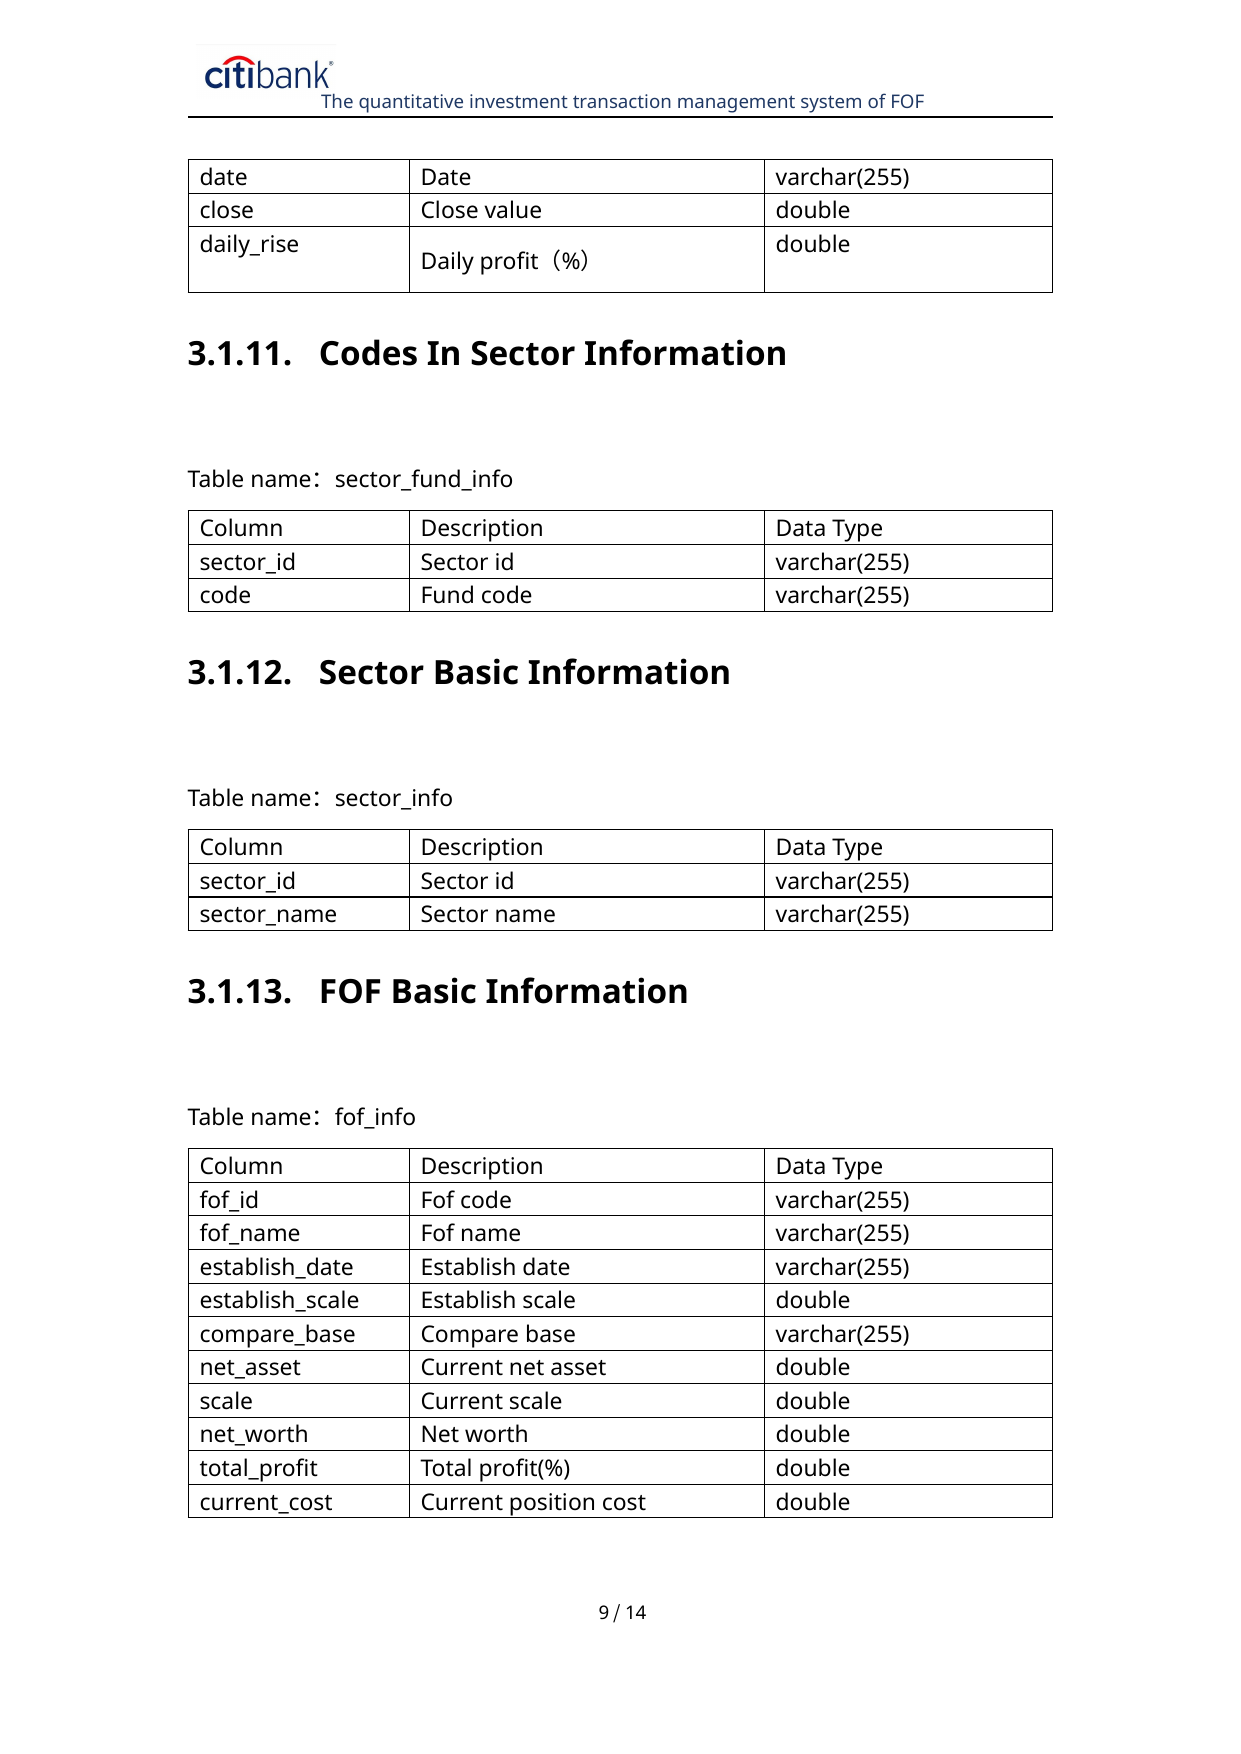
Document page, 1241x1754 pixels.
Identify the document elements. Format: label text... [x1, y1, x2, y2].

table_cell Fund code [410, 579, 764, 611]
table_cell varchar(255) [765, 545, 1052, 577]
table_cell Current net asset [410, 1351, 764, 1383]
table_cell double [765, 1384, 1052, 1417]
table_cell varchar(255) [765, 1250, 1052, 1282]
picture [195, 44, 337, 99]
table_cell Date [410, 160, 764, 192]
table_cell Current scale [410, 1384, 764, 1417]
table_cell close [189, 194, 409, 226]
table_cell double [765, 1418, 1052, 1450]
table_cell establish_date [189, 1250, 409, 1282]
table_header Description [410, 830, 764, 863]
subtitle Codes In Sector Information [187, 320, 1053, 385]
table_header Data Type [765, 1149, 1052, 1182]
table_cell net_worth [189, 1418, 409, 1450]
table_header Description [410, 511, 764, 544]
table_cell Net worth [410, 1418, 764, 1450]
table_cell varchar(255) [765, 864, 1052, 896]
table_cell varchar(255) [765, 898, 1052, 930]
table_cell compare_base [189, 1317, 409, 1349]
table_cell Sector name [410, 898, 764, 930]
text Table name：sector_info [187, 764, 1053, 829]
table_cell Current position cost [410, 1485, 764, 1517]
table_cell sector_id [189, 545, 409, 577]
table_cell scale [189, 1384, 409, 1417]
table_cell varchar(255) [765, 1317, 1052, 1349]
table_cell Daily profit（%） [410, 227, 764, 292]
table_cell date [189, 160, 409, 192]
table_cell Sector id [410, 864, 764, 896]
table_cell varchar(255) [765, 579, 1052, 611]
subtitle FOF Basic Information [187, 958, 1053, 1023]
table_header Column [189, 511, 409, 544]
table_cell double [765, 1485, 1052, 1517]
table_cell Compare base [410, 1317, 764, 1349]
table_cell varchar(255) [765, 1216, 1052, 1249]
table_cell Establish date [410, 1250, 764, 1282]
table_cell double [765, 194, 1052, 226]
table_header Data Type [765, 830, 1052, 863]
table_cell daily_rise [189, 227, 409, 292]
table_cell establish_scale [189, 1284, 409, 1316]
table_cell Establish scale [410, 1284, 764, 1316]
table_cell total_profit [189, 1451, 409, 1484]
table_header Column [189, 830, 409, 863]
table_cell Total profit(%) [410, 1451, 764, 1484]
table_cell varchar(255) [765, 160, 1052, 192]
table_cell fof_id [189, 1183, 409, 1215]
table_cell net_asset [189, 1351, 409, 1383]
subtitle Sector Basic Information [187, 639, 1053, 704]
text Table name：sector_fund_info [187, 445, 1053, 510]
table_cell double [765, 227, 1052, 292]
table_cell varchar(255) [765, 1183, 1052, 1215]
table_cell double [765, 1284, 1052, 1316]
table_cell sector_name [189, 898, 409, 930]
table_cell Sector id [410, 545, 764, 577]
table_header Data Type [765, 511, 1052, 544]
table_header Column [189, 1149, 409, 1182]
table_cell Fof code [410, 1183, 764, 1215]
table_cell sector_id [189, 864, 409, 896]
table_cell fof_name [189, 1216, 409, 1249]
text Table name：fof_info [187, 1083, 1053, 1148]
table_cell current_cost [189, 1485, 409, 1517]
table_cell double [765, 1351, 1052, 1383]
table_header Description [410, 1149, 764, 1182]
table_cell Close value [410, 194, 764, 226]
table_cell code [189, 579, 409, 611]
table_cell Fof name [410, 1216, 764, 1249]
table_cell double [765, 1451, 1052, 1484]
